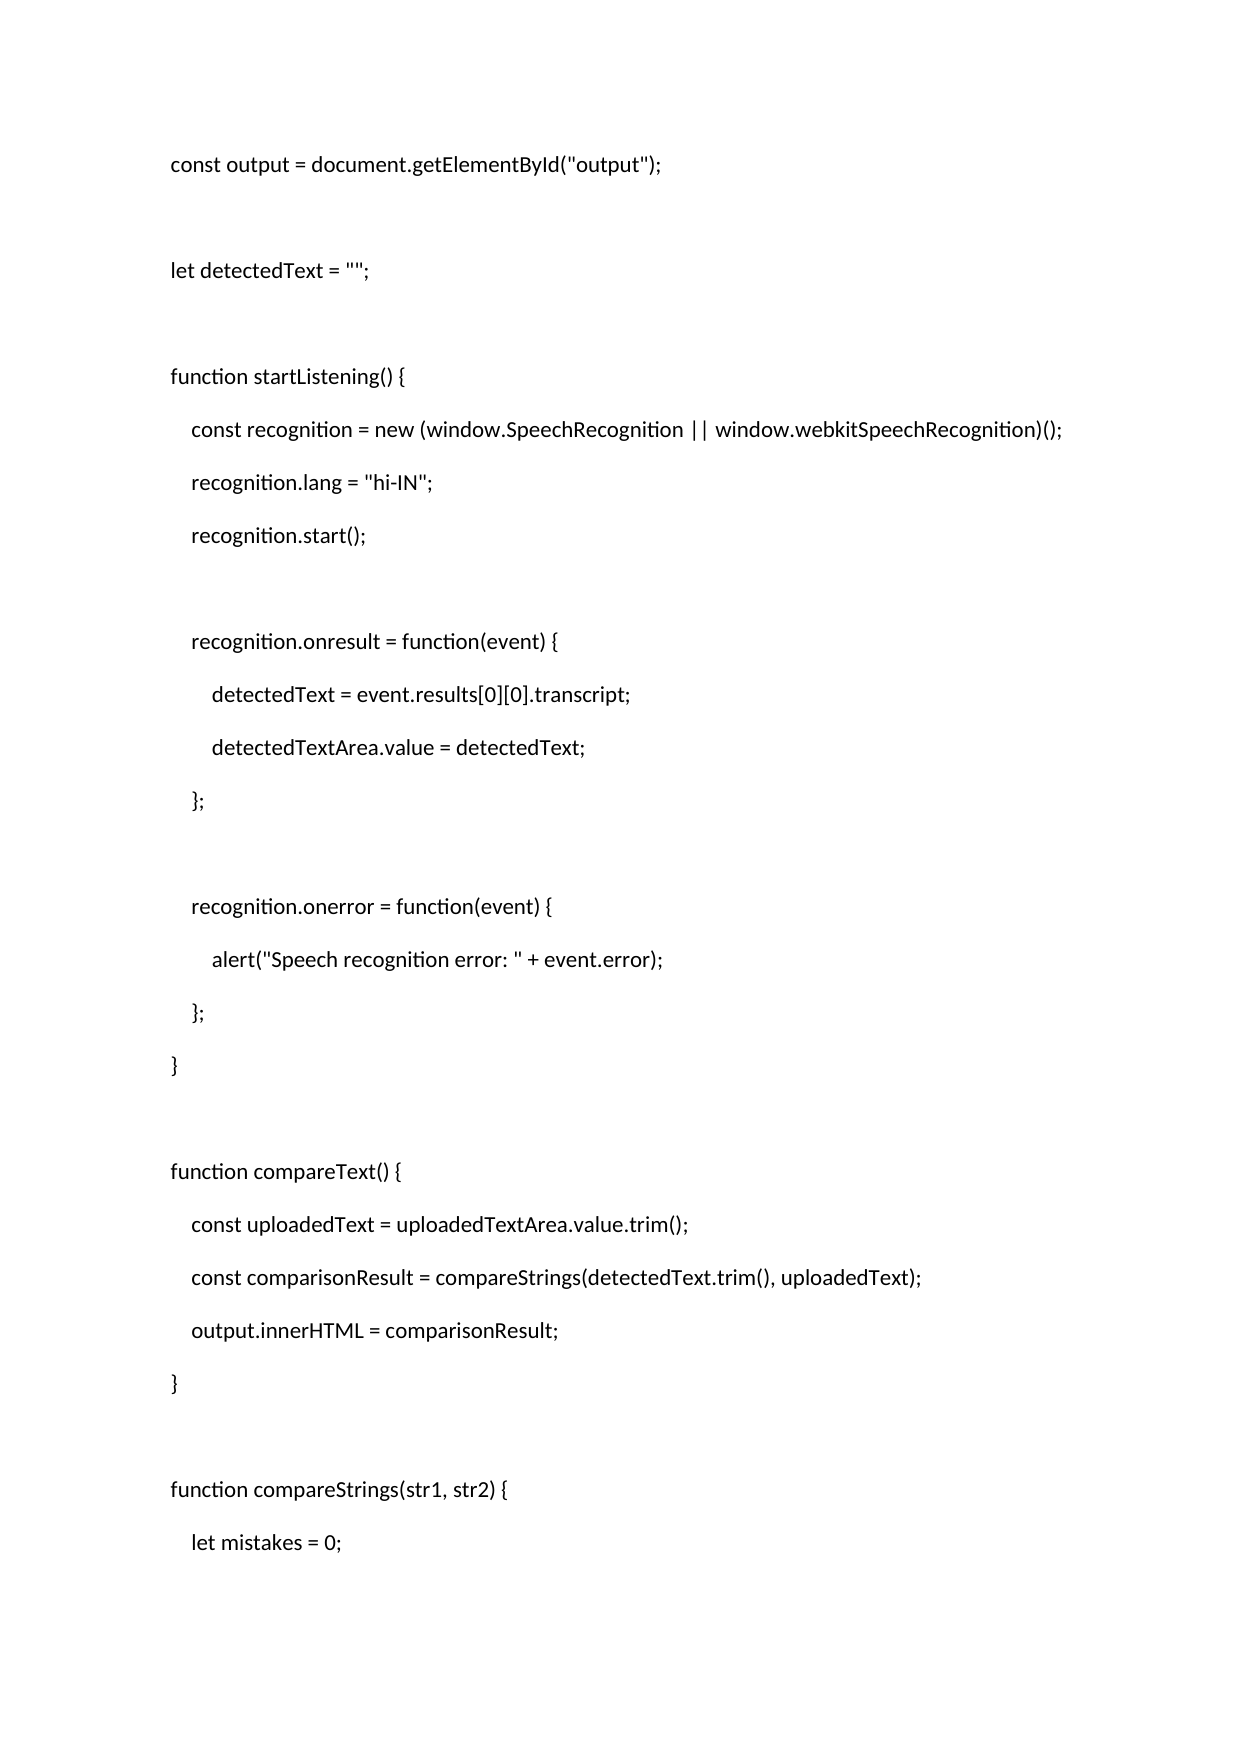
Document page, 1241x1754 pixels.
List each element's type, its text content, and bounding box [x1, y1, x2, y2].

text alert("Speech recognition error: " + event.error); [150, 945, 1090, 973]
text const recognition = new (window.SpeechRecognition || window.webkitSpeechRecognition)(); [150, 415, 1090, 443]
text let mistakes = 0; [150, 1528, 1090, 1557]
text const output = document.getElementById("output"); [150, 150, 1090, 178]
text function startListening() { [150, 362, 1090, 390]
text }; [150, 998, 1090, 1026]
text function compareStrings(str1, str2) { [150, 1476, 1090, 1503]
text output.innerHTML = comparisonResult; [150, 1316, 1090, 1344]
text let detectedText = ""; [150, 256, 1090, 284]
text const uploadedText = uploadedTextArea.value.trim(); [150, 1210, 1090, 1238]
text recognition.start(); [150, 521, 1090, 549]
text } [150, 1369, 1090, 1397]
text recognition.onerror = function(event) { [150, 892, 1090, 920]
text }; [150, 786, 1090, 814]
text recognition.onresult = function(event) { [150, 627, 1090, 655]
text } [150, 1051, 1090, 1079]
text recognition.lang = "hi-IN"; [150, 468, 1090, 496]
text const comparisonResult = compareStrings(detectedText.trim(), uploadedText); [150, 1263, 1090, 1291]
text function compareText() { [150, 1157, 1090, 1185]
text detectedTextArea.value = detectedText; [150, 733, 1090, 761]
text detectedText = event.results[0][0].transcript; [150, 680, 1090, 708]
